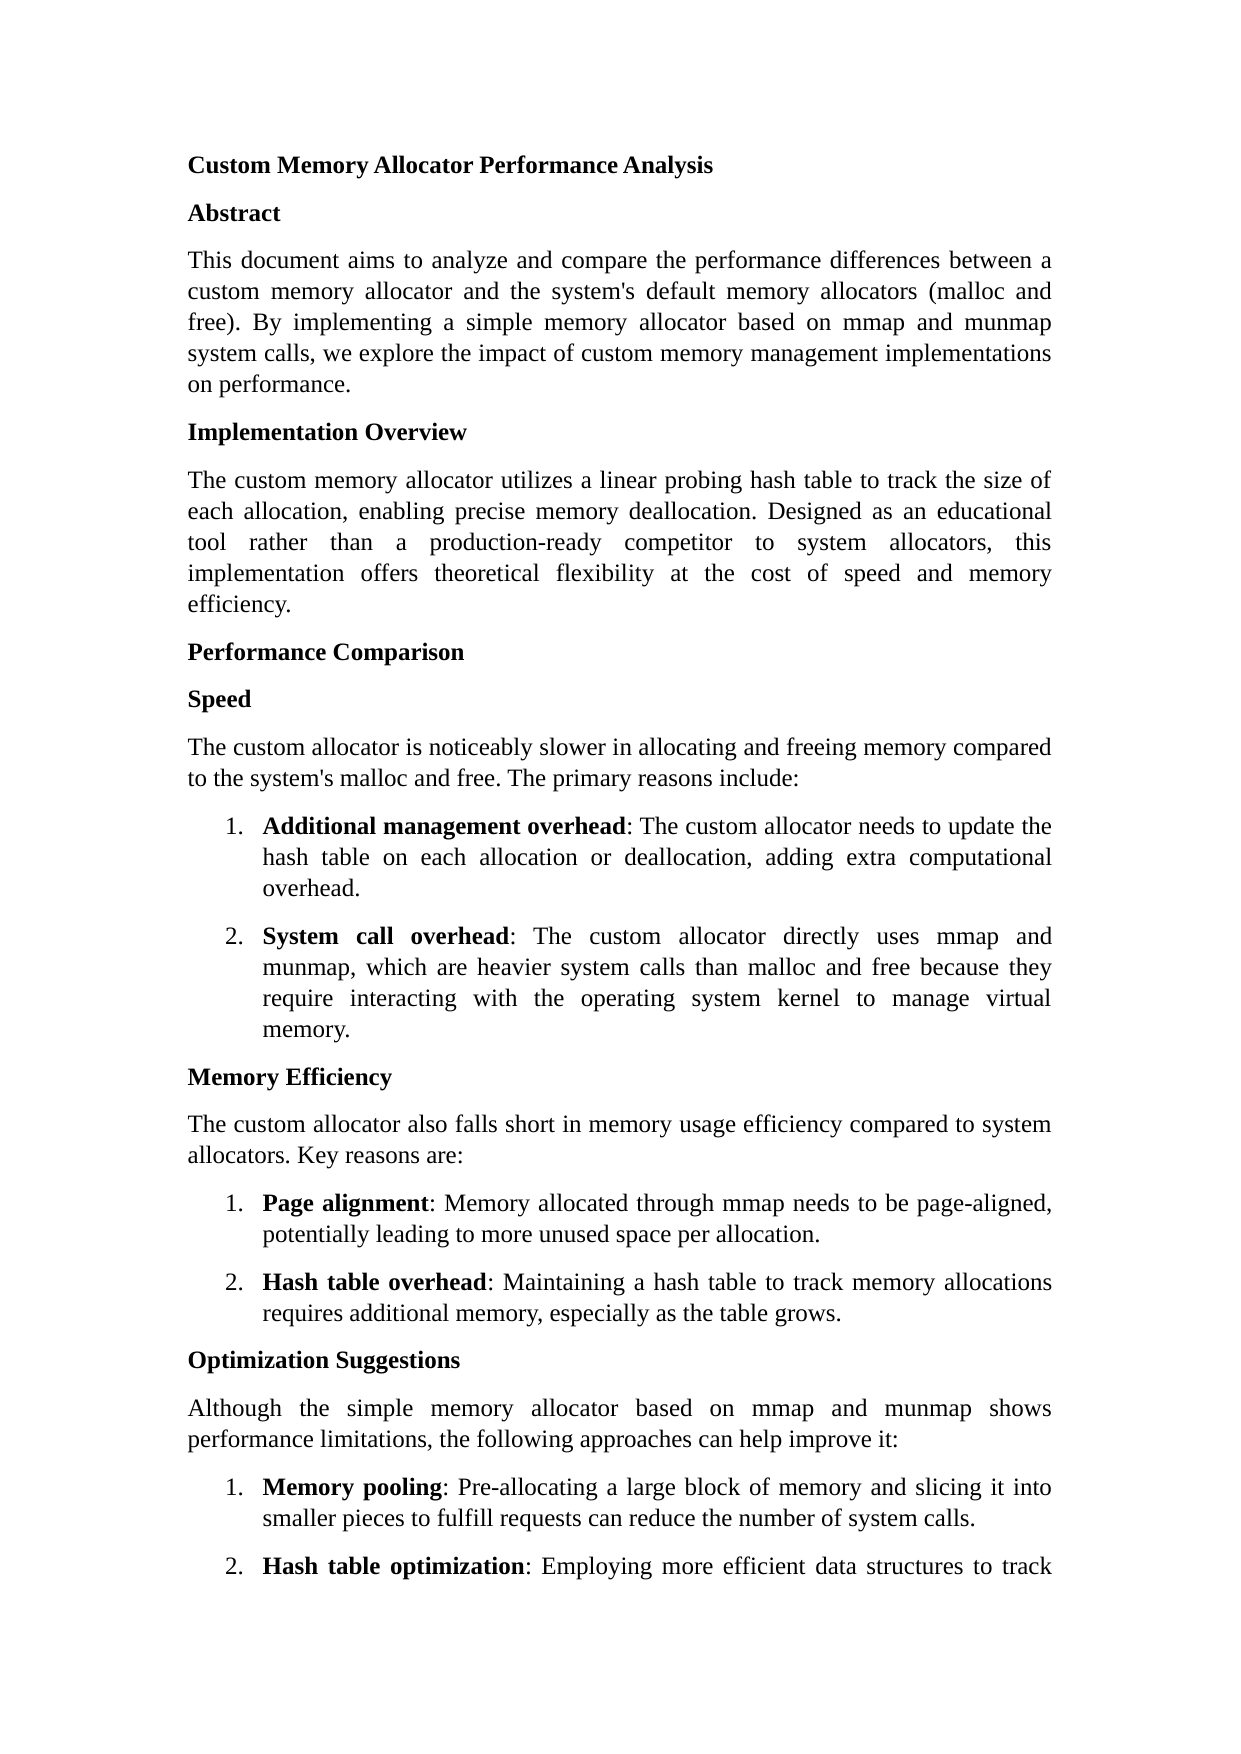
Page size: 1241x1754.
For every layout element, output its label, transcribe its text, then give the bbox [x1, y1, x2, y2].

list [225, 1551, 1053, 1579]
list System call overhead: The custom allocator directly uses mmap and munmap, which are heavier system calls than malloc and free because they require interacting with the operating system kernel to manage virtual memory. [225, 921, 1053, 1043]
list Additional management overhead: The custom allocator needs to update the hash table on each allocation or deallocation, adding extra computational overhead. [225, 811, 1053, 902]
list Memory pooling: Pre-allocating a large block of memory and slicing it into smaller pieces to fulfill requests can reduce the number of system calls. [225, 1472, 1053, 1532]
text The custom allocator is noticeably slower in allocating and freeing memory compared to the system's malloc and free. The primary reasons include: [187, 732, 1053, 792]
list Hash table overhead: Maintaining a hash table to track memory allocations requires additional memory, especially as the table grows. [225, 1267, 1053, 1327]
text Although the simple memory allocator based on mmap and munmap shows performance limitations, the following approaches can help improve it: [187, 1393, 1053, 1453]
text Implementation Overview [187, 417, 1053, 446]
text Memory Efficiency [187, 1062, 1053, 1090]
text This document aims to analyze and compare the performance differences between a custom memory allocator and the system's default memory allocators (malloc and free). By implementing a simple memory allocator based on mmap and munmap system calls, we explore the impact of custom memory management implementations on performance. [187, 245, 1053, 398]
text Optimization Suggestions [187, 1346, 1053, 1374]
text Custom Memory Allocator Performance Analysis [187, 150, 1053, 179]
text The custom allocator also falls short in memory usage efficiency compared to system allocators. Key reasons are: [187, 1109, 1053, 1169]
text Performance Comparison [187, 637, 1053, 666]
text Speed [187, 684, 1053, 713]
text The custom memory allocator utilizes a linear probing hash table to track the size of each allocation, enabling precise memory deallocation. Designed as an educational tool rather than a production-ready competitor to system allocators, this implementation offers theoretical flexibility at the cost of speed and memory efficiency. [187, 465, 1053, 618]
text Abstract [187, 198, 1053, 226]
list Page alignment: Memory allocated through mmap needs to be page-aligned, potentially leading to more unused space per allocation. [225, 1188, 1053, 1248]
